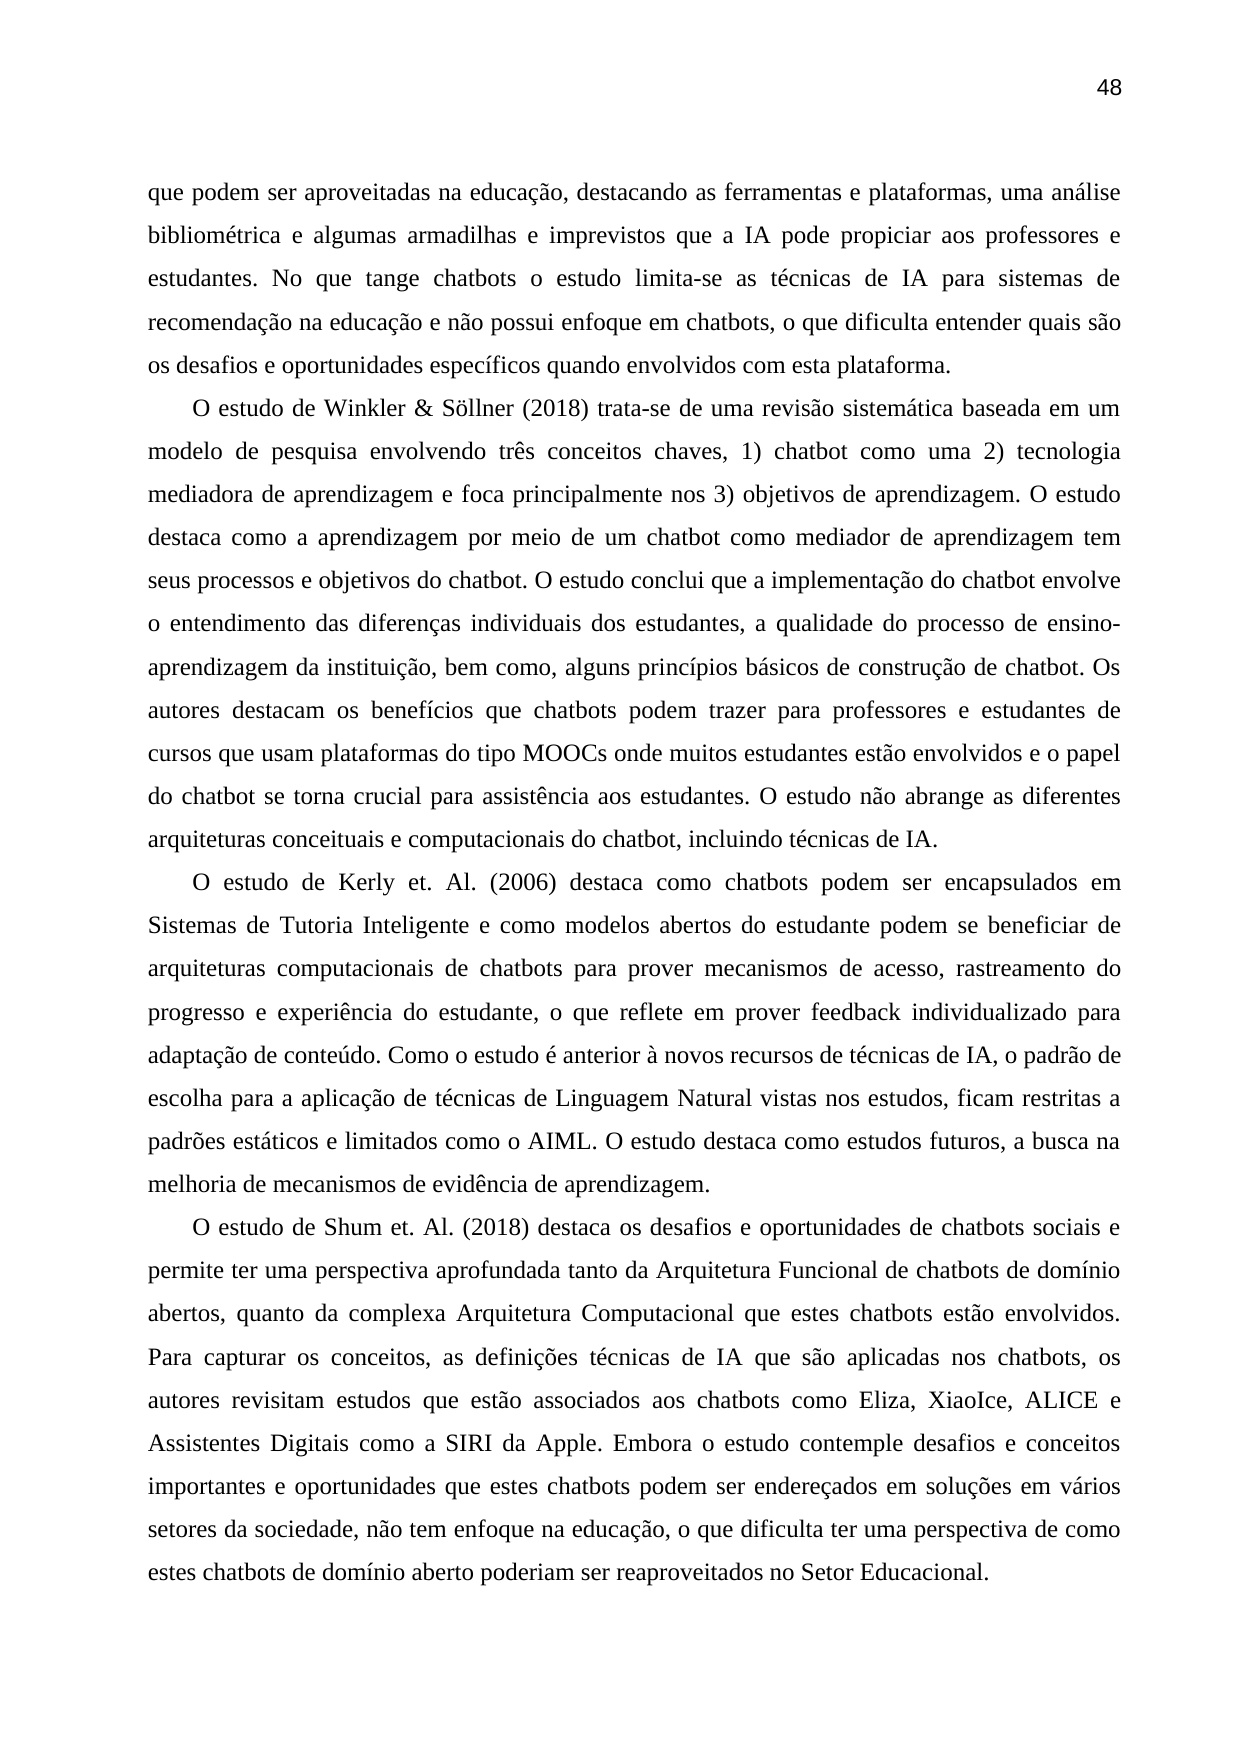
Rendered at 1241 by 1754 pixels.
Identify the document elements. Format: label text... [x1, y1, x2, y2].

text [148, 177, 1122, 378]
text O estudo de Kerly et. Al. (2006) destaca como chatbots podem ser encapsulados em Sistemas de Tutoria Inteligente e como modelos abertos do estudante podem se beneficiar de arquiteturas computacionais de chatbots para prover mecanismos de acesso, rastreamento do progresso e experiência do estudante, o que reflete em prover feedback individualizado para adaptação de conteúdo. Como o estudo é anterior à novos recursos de técnicas de IA, o padrão de escolha para a aplicação de técnicas de Linguagem Natural vistas nos estudos, ficam restritas a padrões estáticos e limitados como o AIML. O estudo destaca como estudos futuros, a busca na melhoria de mecanismos de evidência de aprendizagem. [148, 867, 1122, 1198]
text O estudo de Winkler & Söllner (2018) trata-se de uma revisão sistemática baseada em um modelo de pesquisa envolvendo três conceitos chaves, 1) chatbot como uma 2) tecnologia mediadora de aprendizagem e foca principalmente nos 3) objetivos de aprendizagem. O estudo destaca como a aprendizagem por meio de um chatbot como mediador de aprendizagem tem seus processos e objetivos do chatbot. O estudo conclui que a implementação do chatbot envolve o entendimento das diferenças individuais dos estudantes, a qualidade do processo de ensino-aprendizagem da instituição, bem como, alguns princípios básicos de construção de chatbot. Os autores destacam os benefícios que chatbots podem trazer para professores e estudantes de cursos que usam plataformas do tipo MOOCs onde muitos estudantes estão envolvidos e o papel do chatbot se torna crucial para assistência aos estudantes. O estudo não abrange as diferentes arquiteturas conceituais e computacionais do chatbot, incluindo técnicas de IA. [148, 393, 1122, 853]
text O estudo de Shum et. Al. (2018) destaca os desafios e oportunidades de chatbots sociais e permite ter uma perspectiva aprofundada tanto da Arquitetura Funcional de chatbots de domínio abertos, quanto da complexa Arquitetura Computacional que estes chatbots estão envolvidos. Para capturar os conceitos, as definições técnicas de IA que são aplicadas nos chatbots, os autores revisitam estudos que estão associados aos chatbots como Eliza, XiaoIce, ALICE e Assistentes Digitais como a SIRI da Apple. Embora o estudo contemple desafios e conceitos importantes e oportunidades que estes chatbots podem ser endereçados em soluções em vários setores da sociedade, não tem enfoque na educação, o que dificulta ter uma perspectiva de como estes chatbots de domínio aberto poderiam ser reaproveitados no Setor Educacional. [148, 1212, 1122, 1586]
